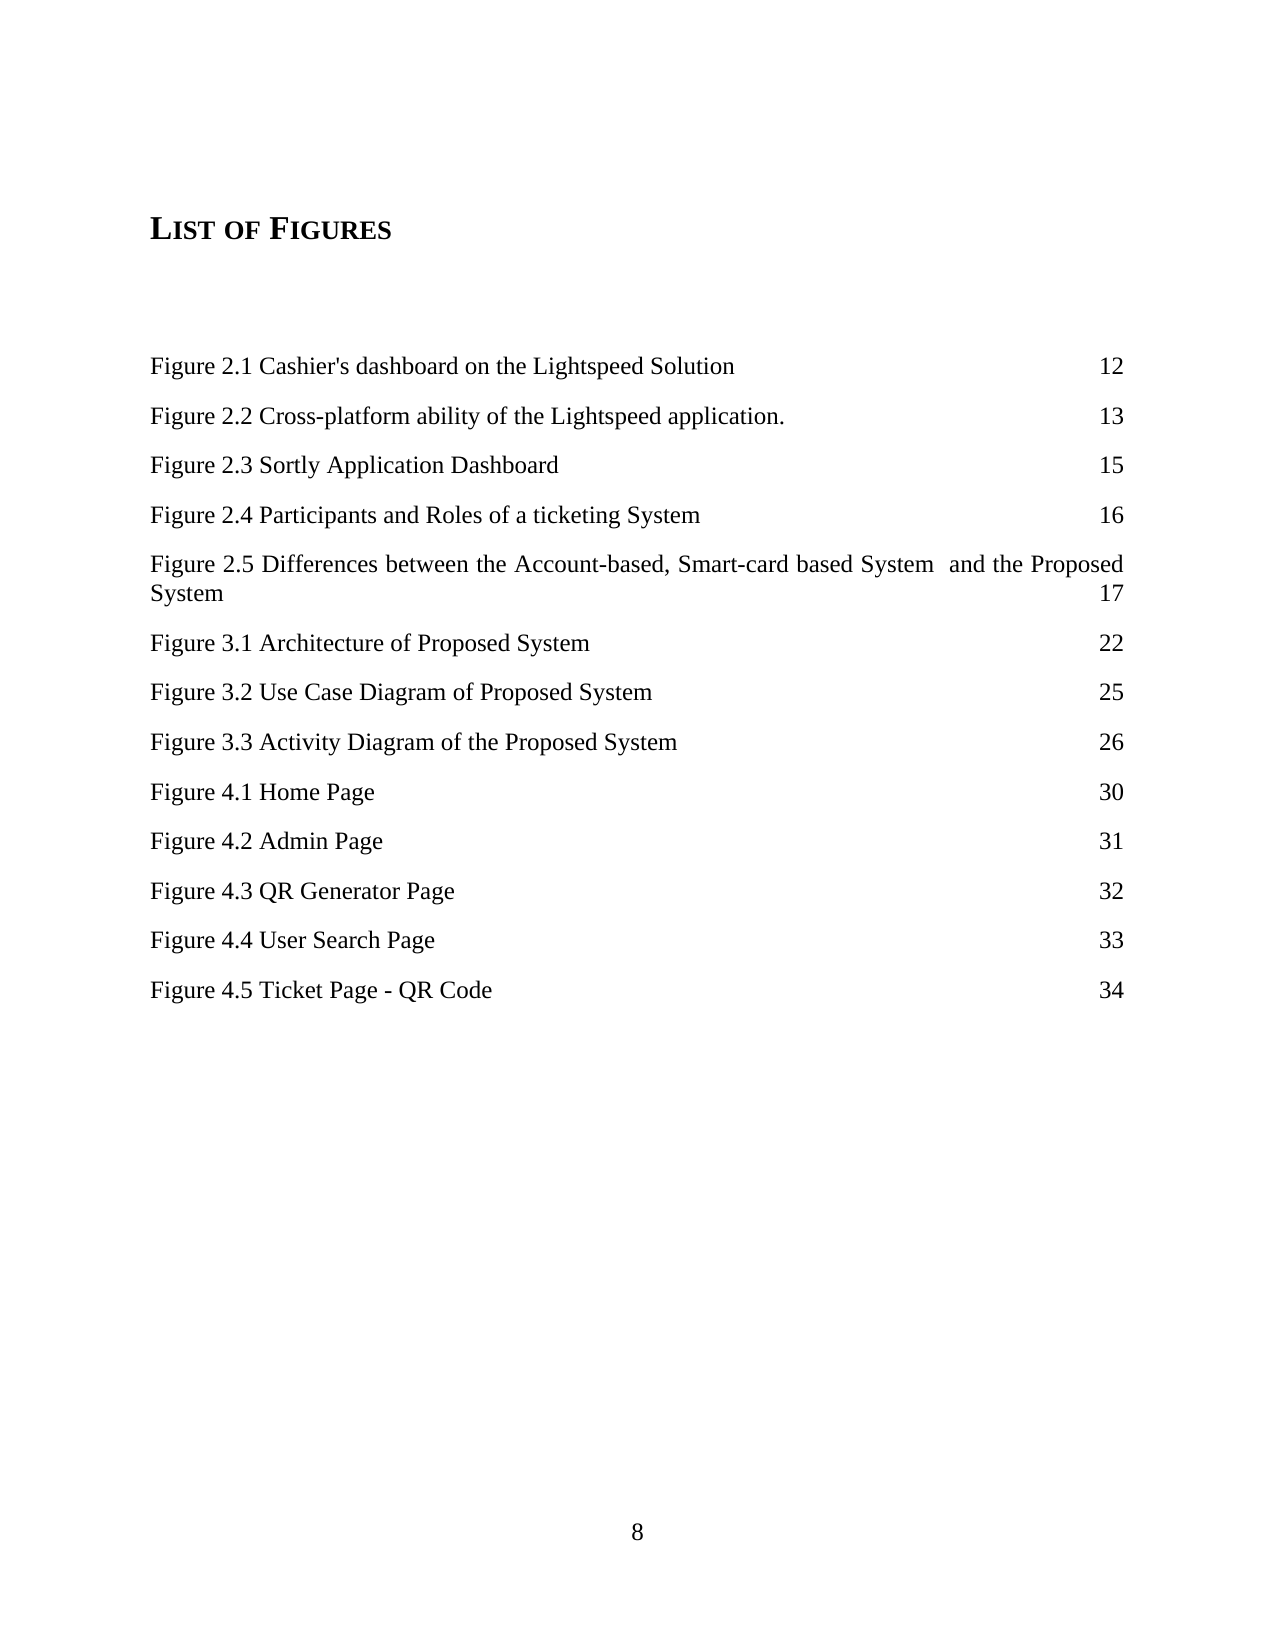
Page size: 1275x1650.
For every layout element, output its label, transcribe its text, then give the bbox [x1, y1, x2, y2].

text List of Figures [150, 208, 1125, 246]
